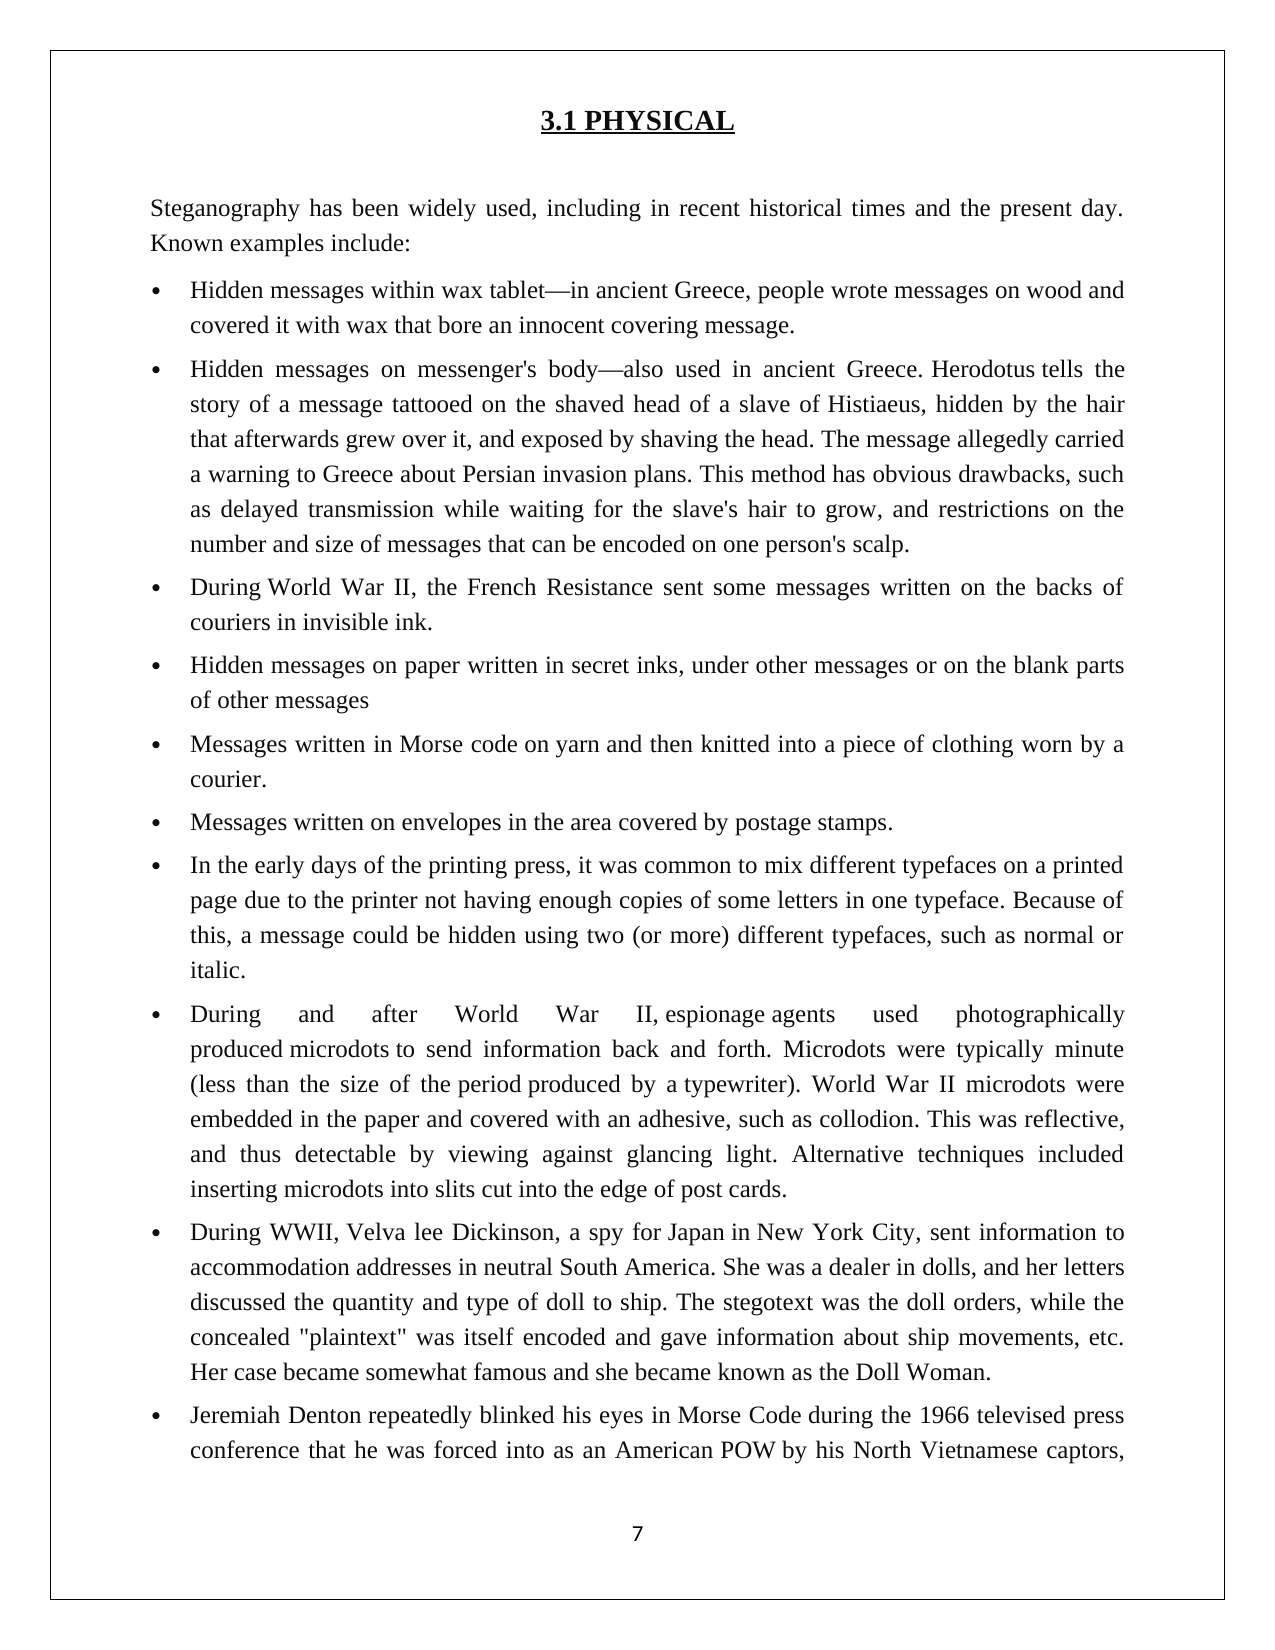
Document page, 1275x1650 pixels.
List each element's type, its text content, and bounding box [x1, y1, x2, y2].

list In the early days of the printing press, it was common to mix different typefaces on a printed page due to the printer not having enough copies of some letters in one typeface. Because of this, a message could be hidden using two (or more) different typefaces, such as normal or italic. [152, 844, 1125, 984]
list During World War II, the French Resistance sent some messages written on the backs of couriers in invisible ink. [152, 566, 1125, 636]
list During WWII, Velva lee Dickinson, a spy for Japan in New York City, sent information to accommodation addresses in neutral South America. She was a dealer in dolls, and her letters discussed the quantity and type of doll to ship. The stegotext was the doll orders, while the concealed "plaintext" was itself encoded and gave information about ship movements, etc. Her case became somewhat famous and she became known as the Doll Woman. [152, 1211, 1125, 1386]
list Hidden messages within wax tablet—in ancient Greece, people wrote messages on wood and covered it with wax that bore an innocent covering message. [152, 269, 1125, 339]
text Steganography has been widely used, including in recent historical times and the present day. Known examples include: [150, 187, 1125, 257]
list During and after World War II, espionage agents used photographically produced microdots to send information back and forth. Microdots were typically minute (less than the size of the period produced by a typewriter). World War II microdots were embedded in the paper and covered with an adhesive, such as collodion. This was reflective, and thus detectable by viewing against glancing light. Alternative techniques included inserting microdots into slits cut into the edge of post cards. [152, 993, 1125, 1203]
list Messages written in Morse code on yarn and then knitted into a piece of clothing worn by a courier. [152, 723, 1125, 793]
list Hidden messages on messenger's body—also used in ancient Greece. Herodotus tells the story of a message tattooed on the shaved head of a slave of Histiaeus, hidden by the hair that afterwards grew over it, and exposed by shaving the head. The message allegedly carried a warning to Greece about Persian invasion plans. This method has obvious drawbacks, such as delayed transmission while waiting for the slave's hair to grow, and restrictions on the number and size of messages that can be encoded on one person's scalp. [152, 348, 1125, 558]
list Messages written on envelopes in the area covered by postage stamps. [152, 801, 1125, 836]
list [152, 1394, 1125, 1464]
list Hidden messages on paper written in secret inks, under other messages or on the blank parts of other messages [152, 644, 1125, 714]
text 3.1 PHYSICAL [150, 103, 1125, 137]
